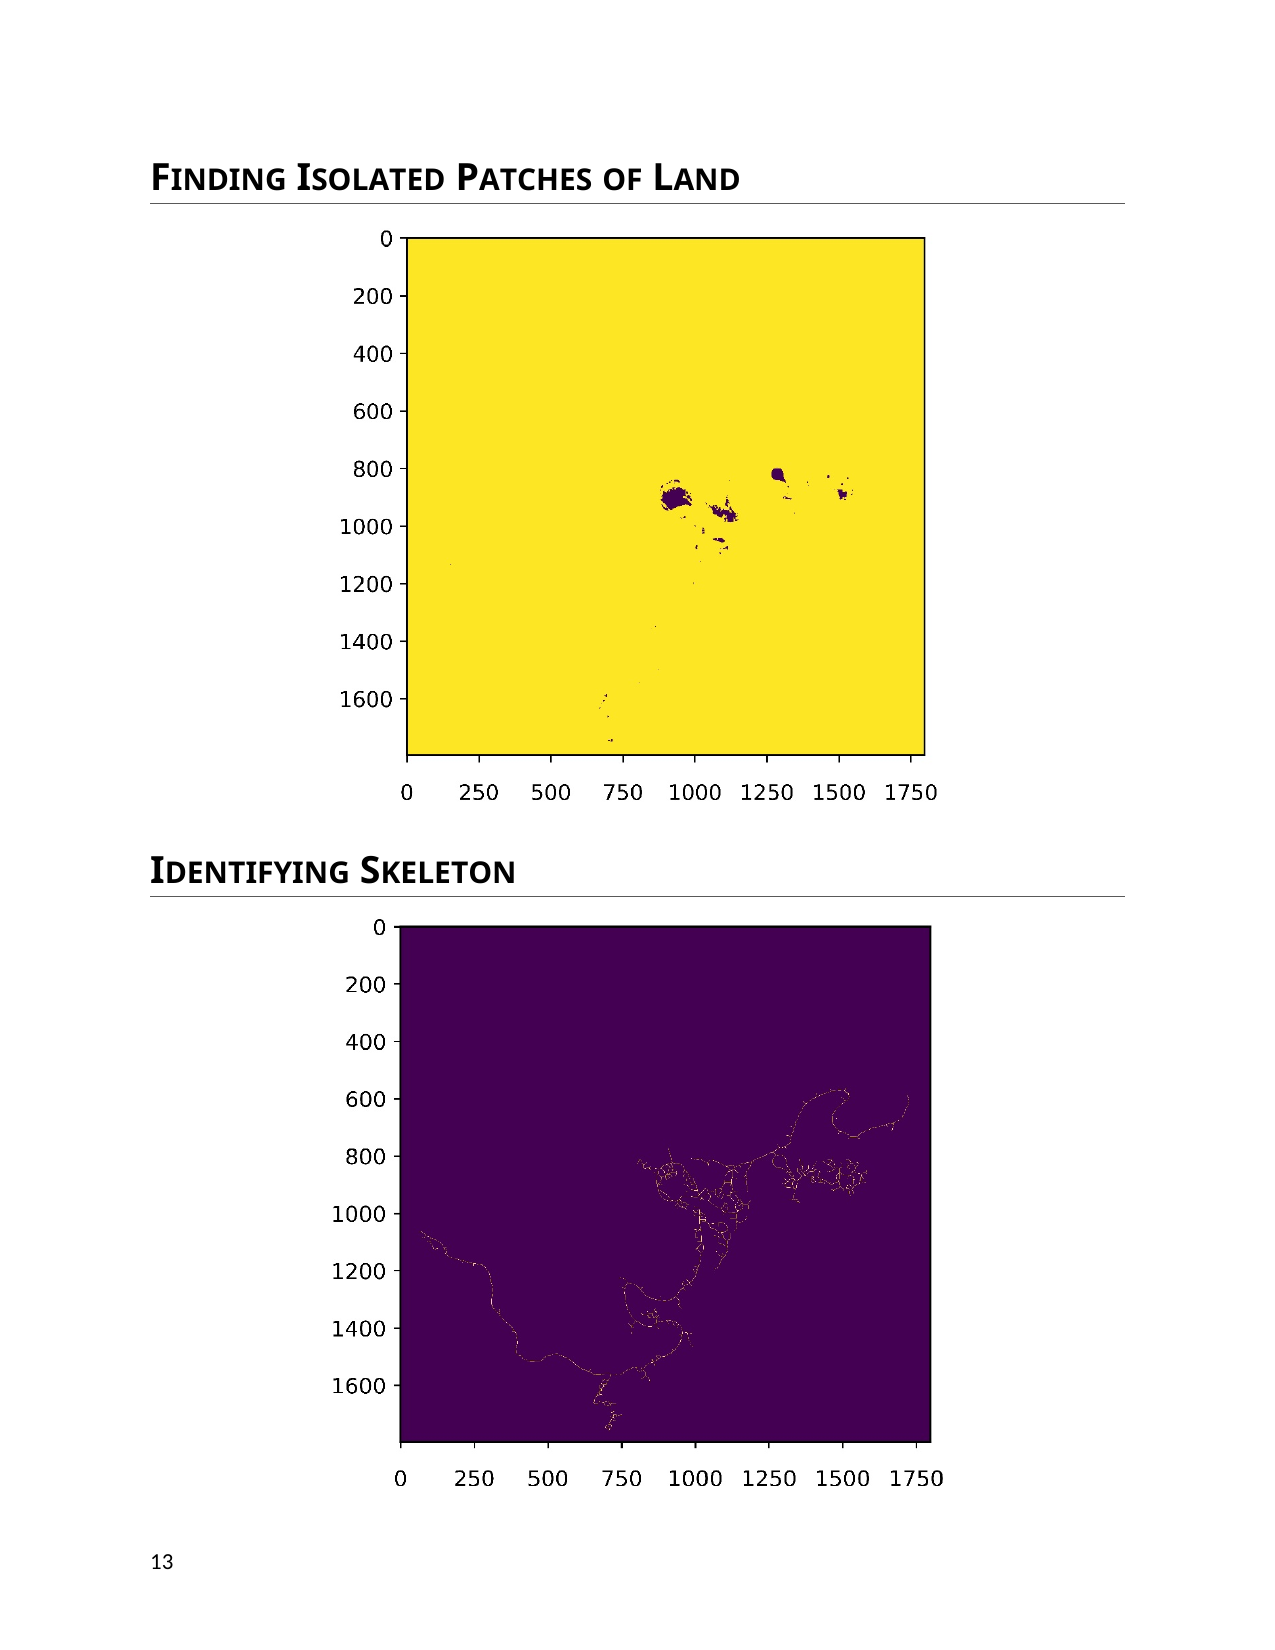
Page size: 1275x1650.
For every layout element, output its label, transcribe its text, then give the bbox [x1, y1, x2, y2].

picture [331, 917, 944, 1492]
subtitle Finding Isolated Patches of Land [150, 150, 1125, 203]
subtitle Identifying Skeleton [150, 843, 1125, 896]
picture [337, 225, 938, 804]
